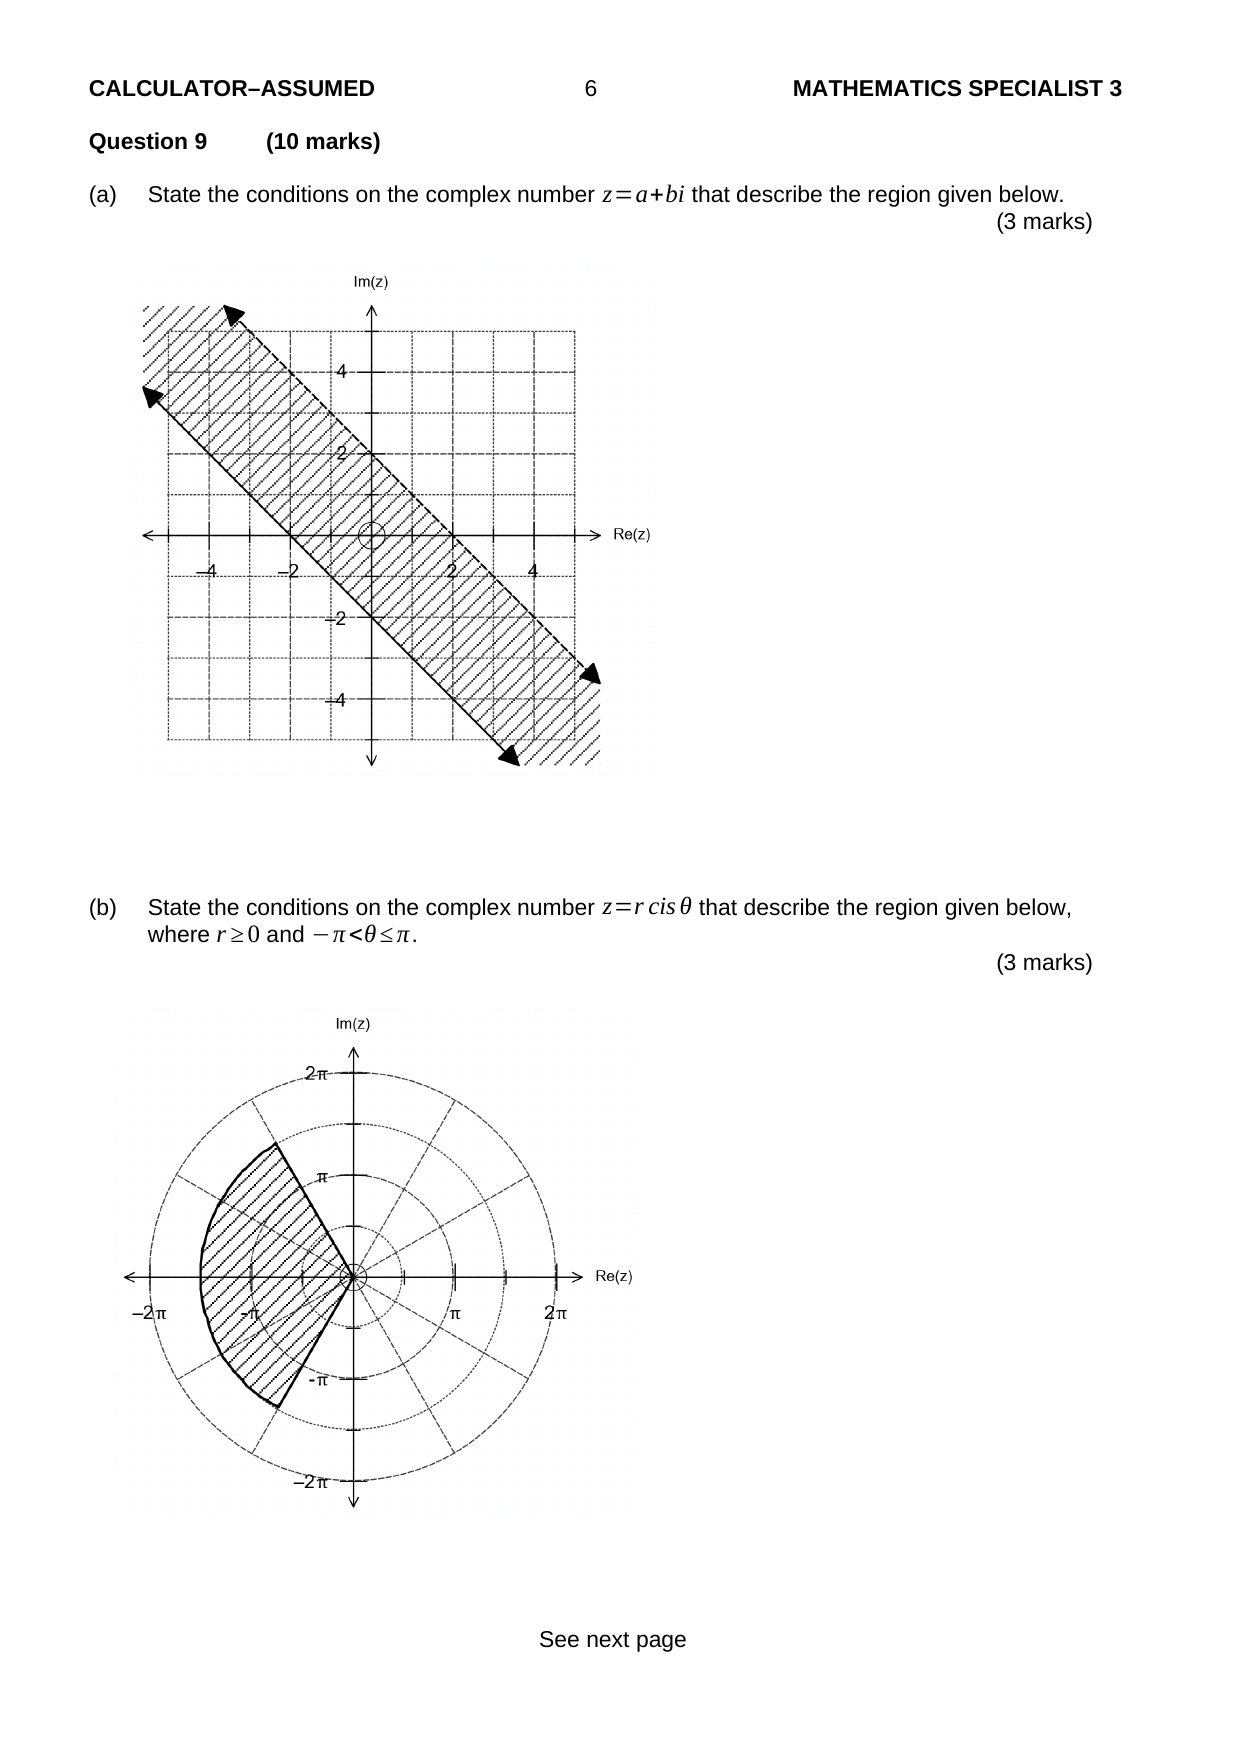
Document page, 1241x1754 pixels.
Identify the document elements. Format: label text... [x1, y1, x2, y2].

text (a) State the conditions on the complex number that describe the region given below. [89, 180, 1137, 208]
picture [132, 266, 659, 776]
text (3 marks) [89, 208, 1137, 234]
text (3 marks) [89, 948, 1137, 975]
text (b) State the conditions on the complex number that describe the region given below, [89, 893, 1137, 921]
picture [114, 1008, 641, 1517]
text Question 9 (10 marks) [89, 128, 1137, 154]
text where and . [89, 921, 1137, 948]
